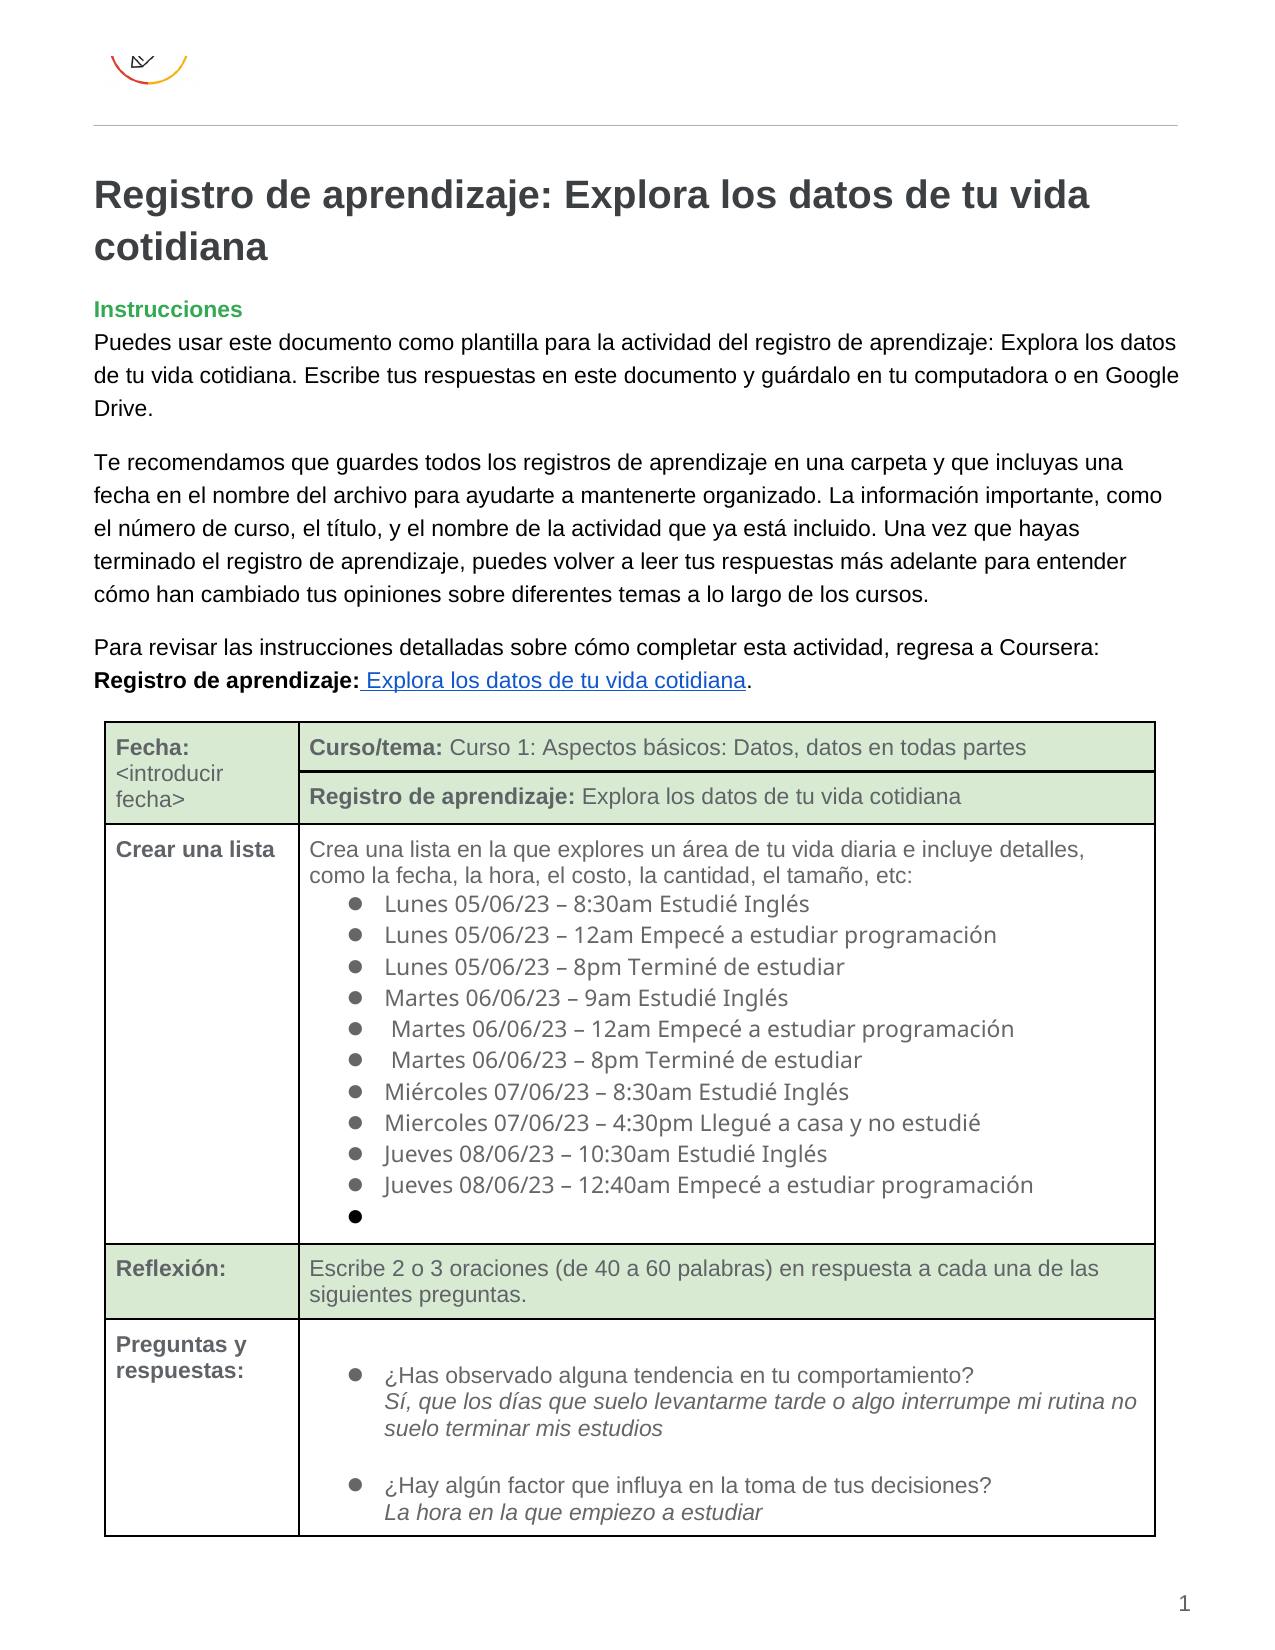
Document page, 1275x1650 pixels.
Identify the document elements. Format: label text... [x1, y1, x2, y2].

text Registro de aprendizaje: Explora los datos de tu vida cotidiana [94, 171, 1181, 269]
text Instrucciones Puedes usar este documento como plantilla para la actividad del registro de aprendizaje: Explora los datos de tu vida cotidiana. Escribe tus respuestas en este documento y guárdalo en tu computadora o en Google Drive. [94, 296, 1181, 422]
text Para revisar las instrucciones detalladas sobre cómo completar esta actividad, regresa a Coursera: Registro de aprendizaje: Explora los datos de tu vida cotidiana. [94, 634, 1181, 694]
table_cell Registro de aprendizaje: Explora los datos de tu vida cotidiana [300, 773, 1154, 823]
table_cell Reflexión: [106, 1245, 298, 1318]
table_cell Crea una lista en la que explores un área de tu vida diaria e incluye detalles, como la fecha, la hora, el costo, la cantidad, el tamaño, etc: Lunes 05/06/23 – 8:30am Estudié Inglés Lunes 05/06/23 – 12am Empecé a estudiar programación Lunes 05/06/23 – 8pm Terminé de estudiar Martes 06/06/23 – 9am Estudié Inglés Martes 06/06/23 – 12am Empecé a estudiar programación Martes 06/06/23 – 8pm Terminé de estudiar Miércoles 07/06/23 – 8:30am Estudié Inglés Miercoles 07/06/23 – 4:30pm Llegué a casa y no estudié Jueves 08/06/23 – 10:30am Estudié Inglés Jueves 08/06/23 – 12:40am Empecé a estudiar programación [300, 825, 1154, 1242]
text Te recomendamos que guardes todos los registros de aprendizaje en una carpeta y que incluyas una fecha en el nombre del archivo para ayudarte a mantenerte organizado. La información importante, como el número de curso, el título, y el nombre de la actividad que ya está incluido. Una vez que hayas terminado el registro de aprendizaje, puedes volver a leer tus respuestas más adelante para entender cómo han cambiado tus opiniones sobre diferentes temas a lo largo de los cursos. [94, 449, 1181, 607]
table_header Curso/tema: Curso 1: Aspectos básicos: Datos, datos en todas partes [300, 723, 1154, 770]
table_cell Crear una lista [106, 825, 298, 1242]
picture [93, 56, 204, 103]
table_header Fecha: <introducir fecha> [106, 723, 298, 823]
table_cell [300, 1320, 1154, 1535]
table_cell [106, 1320, 298, 1535]
table_cell Escribe 2 o 3 oraciones (de 40 a 60 palabras) en respuesta a cada una de las siguientes preguntas. [300, 1245, 1154, 1318]
